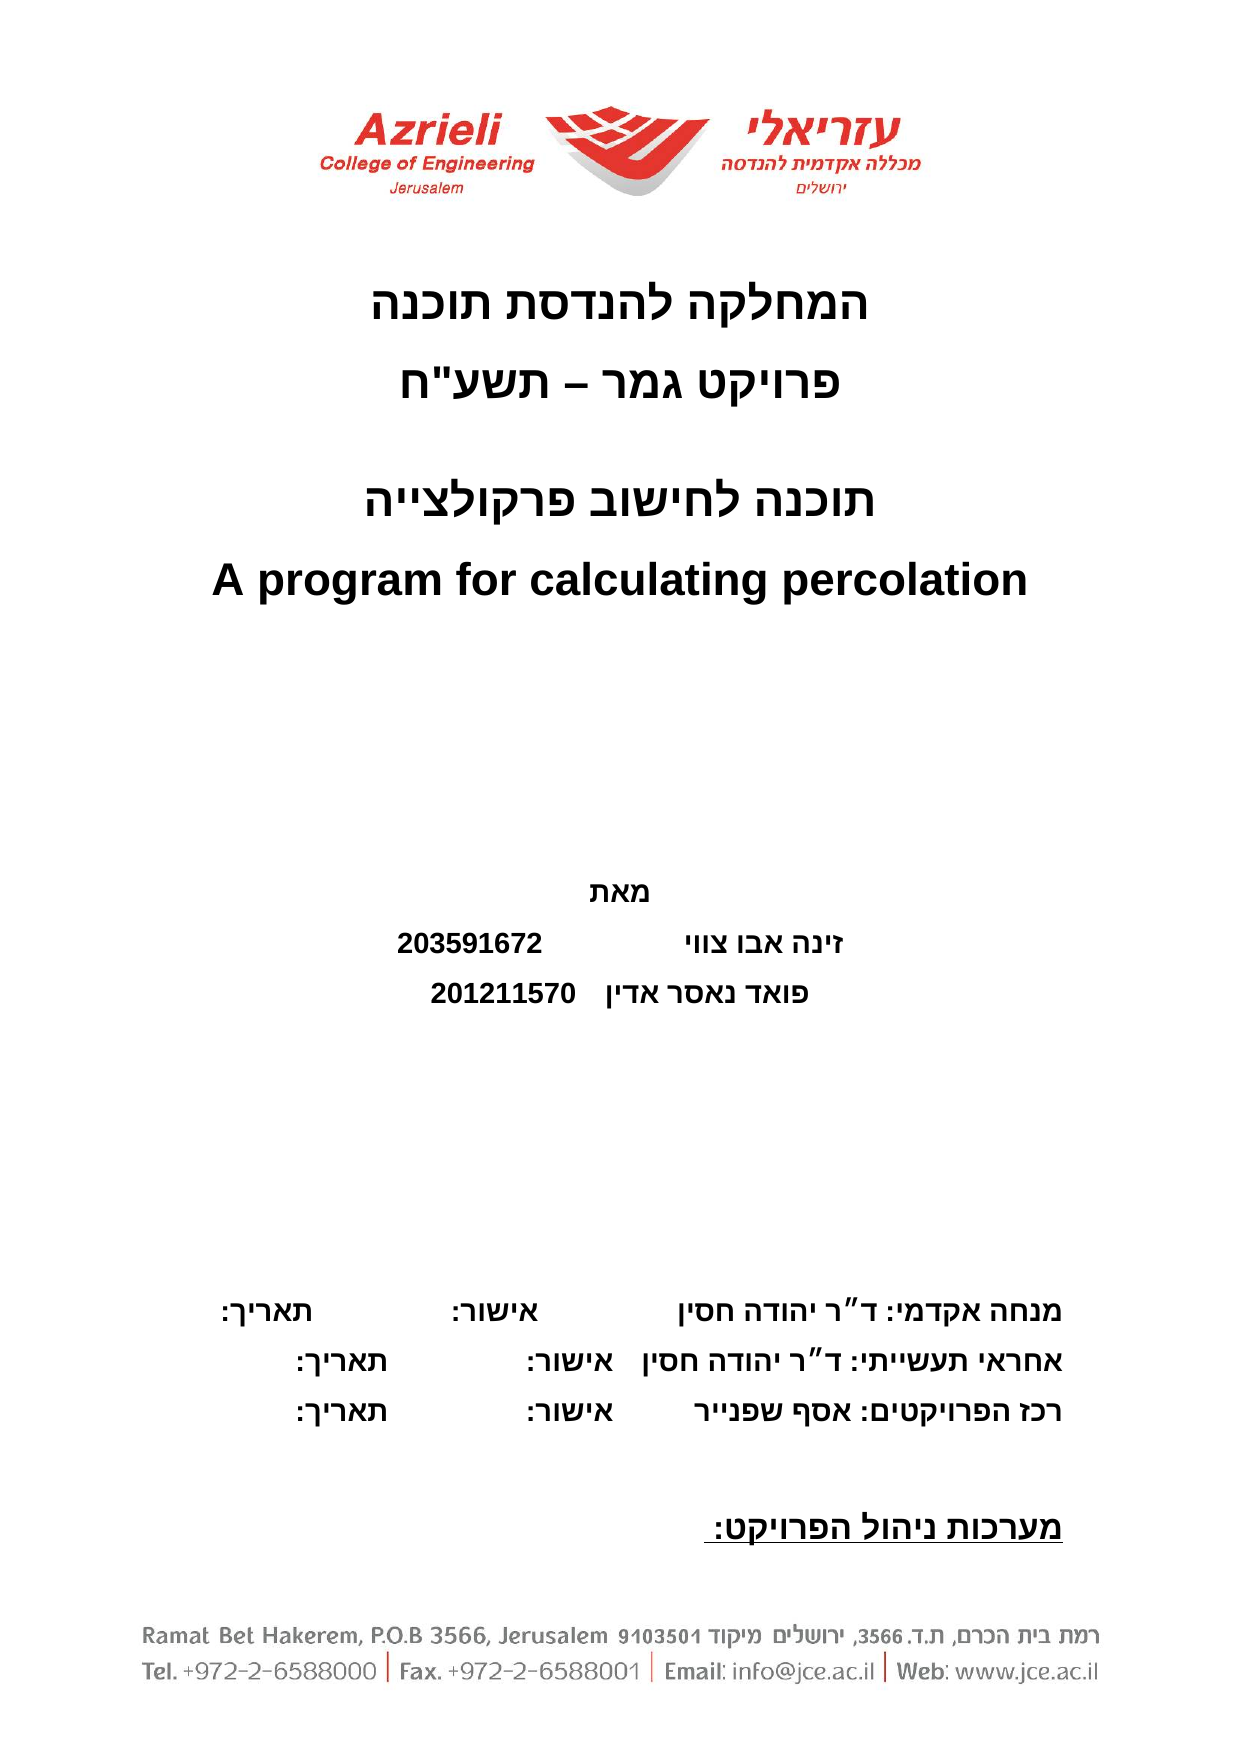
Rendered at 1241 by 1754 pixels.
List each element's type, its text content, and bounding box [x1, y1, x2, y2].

text המחלקה להנדסת תוכנה [177, 277, 1063, 329]
text פואד נאסר אדין 201211570 [177, 976, 1063, 1010]
text אחראי תעשייתי: ד״ר יהודה חסין אישור: תאריך: [177, 1344, 1063, 1377]
picture [107, 1605, 1133, 1714]
text זינה אבו צווי 203591672 [177, 926, 1063, 959]
text רכז הפרויקטים: אסף שפנייר אישור: תאריך: [177, 1394, 1063, 1428]
text פרויקט גמר – תשע"ח [177, 356, 1063, 409]
text מערכות ניהול הפרויקט: [177, 1508, 1063, 1547]
text תוכנה לחישוב פרקולצייה [177, 473, 1063, 526]
text מאת [177, 876, 1063, 909]
text מנחה אקדמי: ד״ר יהודה חסין אישור: תאריך: [177, 1294, 1063, 1327]
text A program for calculating percolation [177, 552, 1063, 605]
picture [42, 44, 1199, 221]
